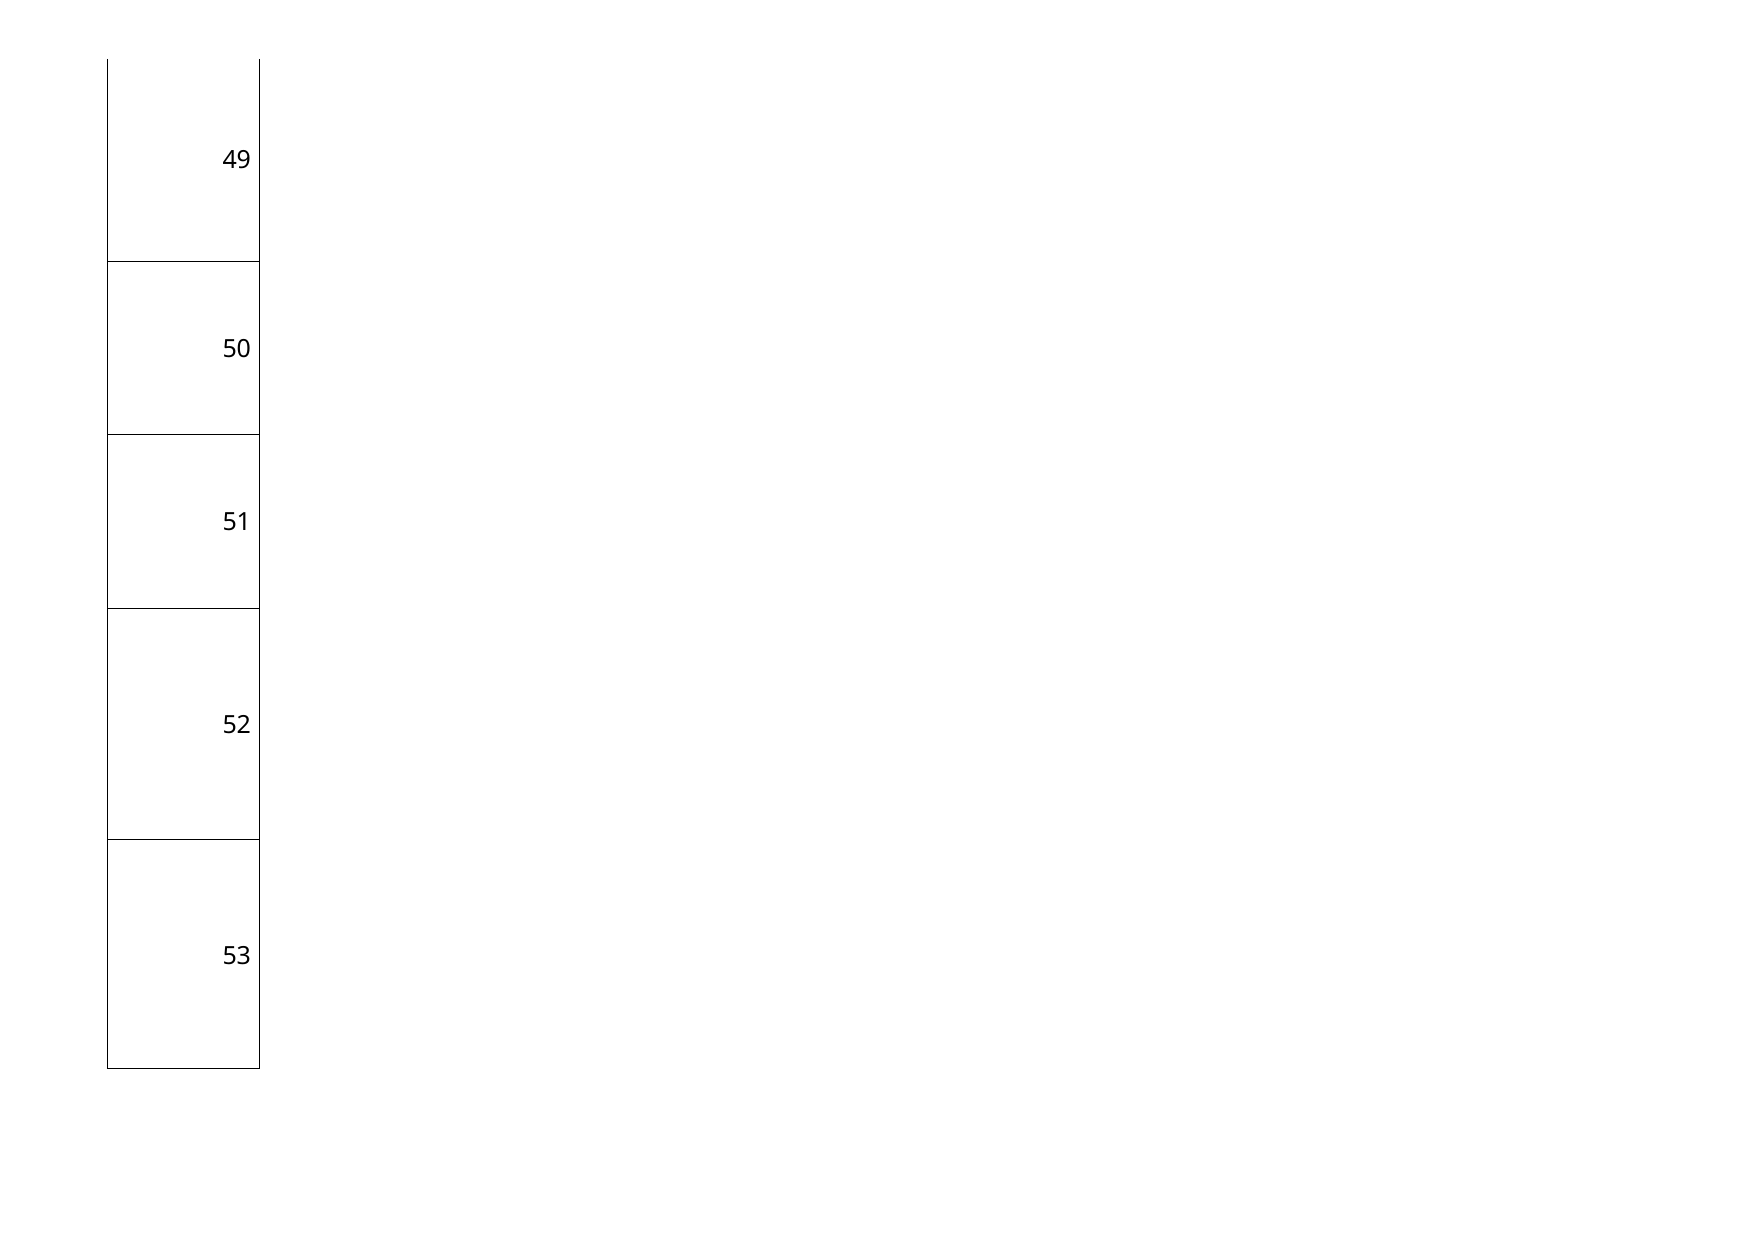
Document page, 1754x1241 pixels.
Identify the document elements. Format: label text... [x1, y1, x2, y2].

table_cell 51 [108, 435, 259, 608]
table_cell 52 [108, 609, 259, 839]
table_header 49 [108, 59, 259, 261]
table_cell 53 [108, 840, 259, 1068]
table_cell 50 [108, 262, 259, 434]
